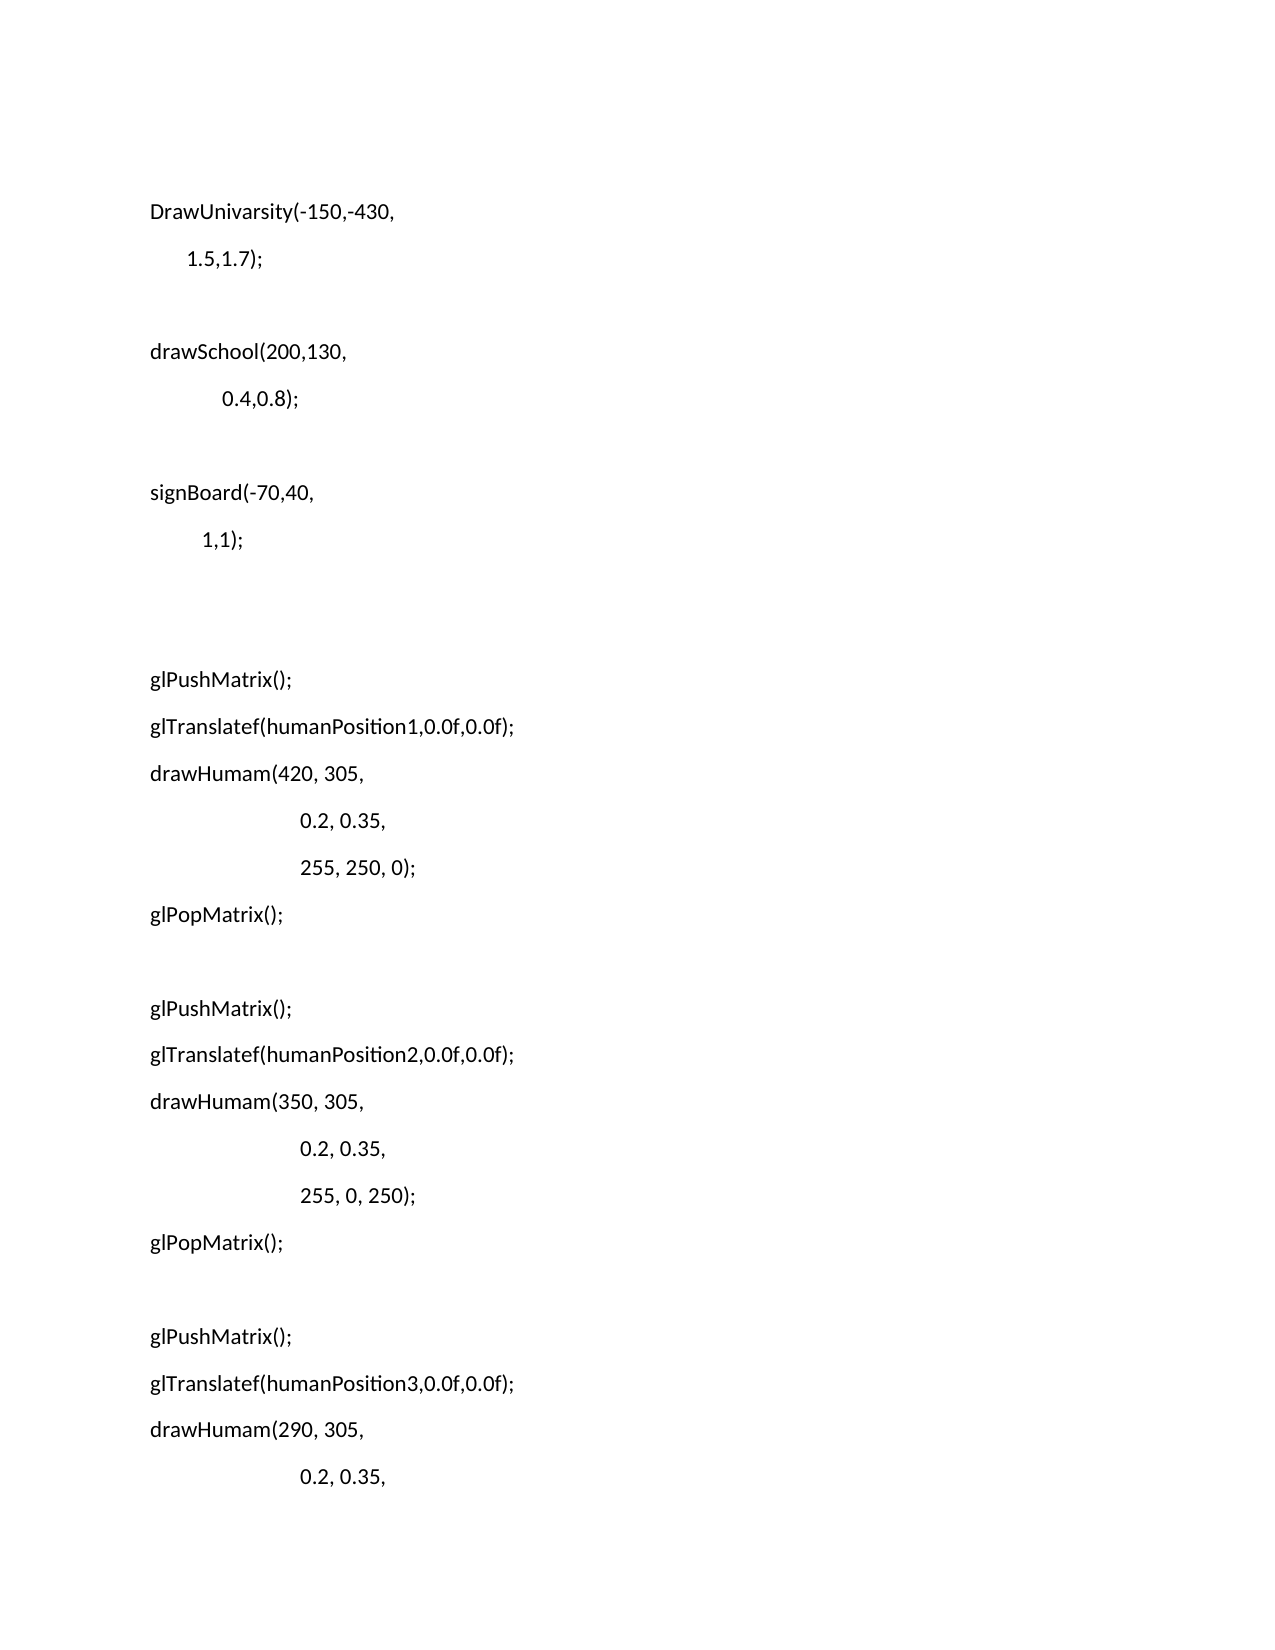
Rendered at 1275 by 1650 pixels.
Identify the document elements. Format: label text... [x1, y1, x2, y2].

text glPopMatrix(); [150, 900, 1125, 928]
text glPushMatrix(); [150, 666, 1125, 694]
text glTranslatef(humanPosition3,0.0f,0.0f); [150, 1369, 1125, 1397]
text drawSchool(200,130, [150, 337, 1125, 366]
text glPushMatrix(); [150, 994, 1125, 1022]
text glTranslatef(humanPosition1,0.0f,0.0f); [150, 712, 1125, 741]
text drawHumam(350, 305, [150, 1087, 1125, 1116]
text signBoard(-70,40, [150, 478, 1125, 506]
text 255, 0, 250); [150, 1181, 1125, 1209]
text 0.2, 0.35, [150, 1462, 1125, 1491]
text glPopMatrix(); [150, 1228, 1125, 1256]
text drawHumam(420, 305, [150, 759, 1125, 787]
text 0.2, 0.35, [150, 806, 1125, 834]
text drawHumam(290, 305, [150, 1416, 1125, 1444]
text 0.2, 0.35, [150, 1134, 1125, 1162]
text glPushMatrix(); [150, 1322, 1125, 1350]
text 0.4,0.8); [150, 384, 1125, 412]
text 255, 250, 0); [150, 853, 1125, 881]
text glTranslatef(humanPosition2,0.0f,0.0f); [150, 1041, 1125, 1069]
text 1.5,1.7); [150, 244, 1125, 272]
text 1,1); [150, 525, 1125, 553]
text DrawUnivarsity(-150,-430, [150, 197, 1125, 225]
